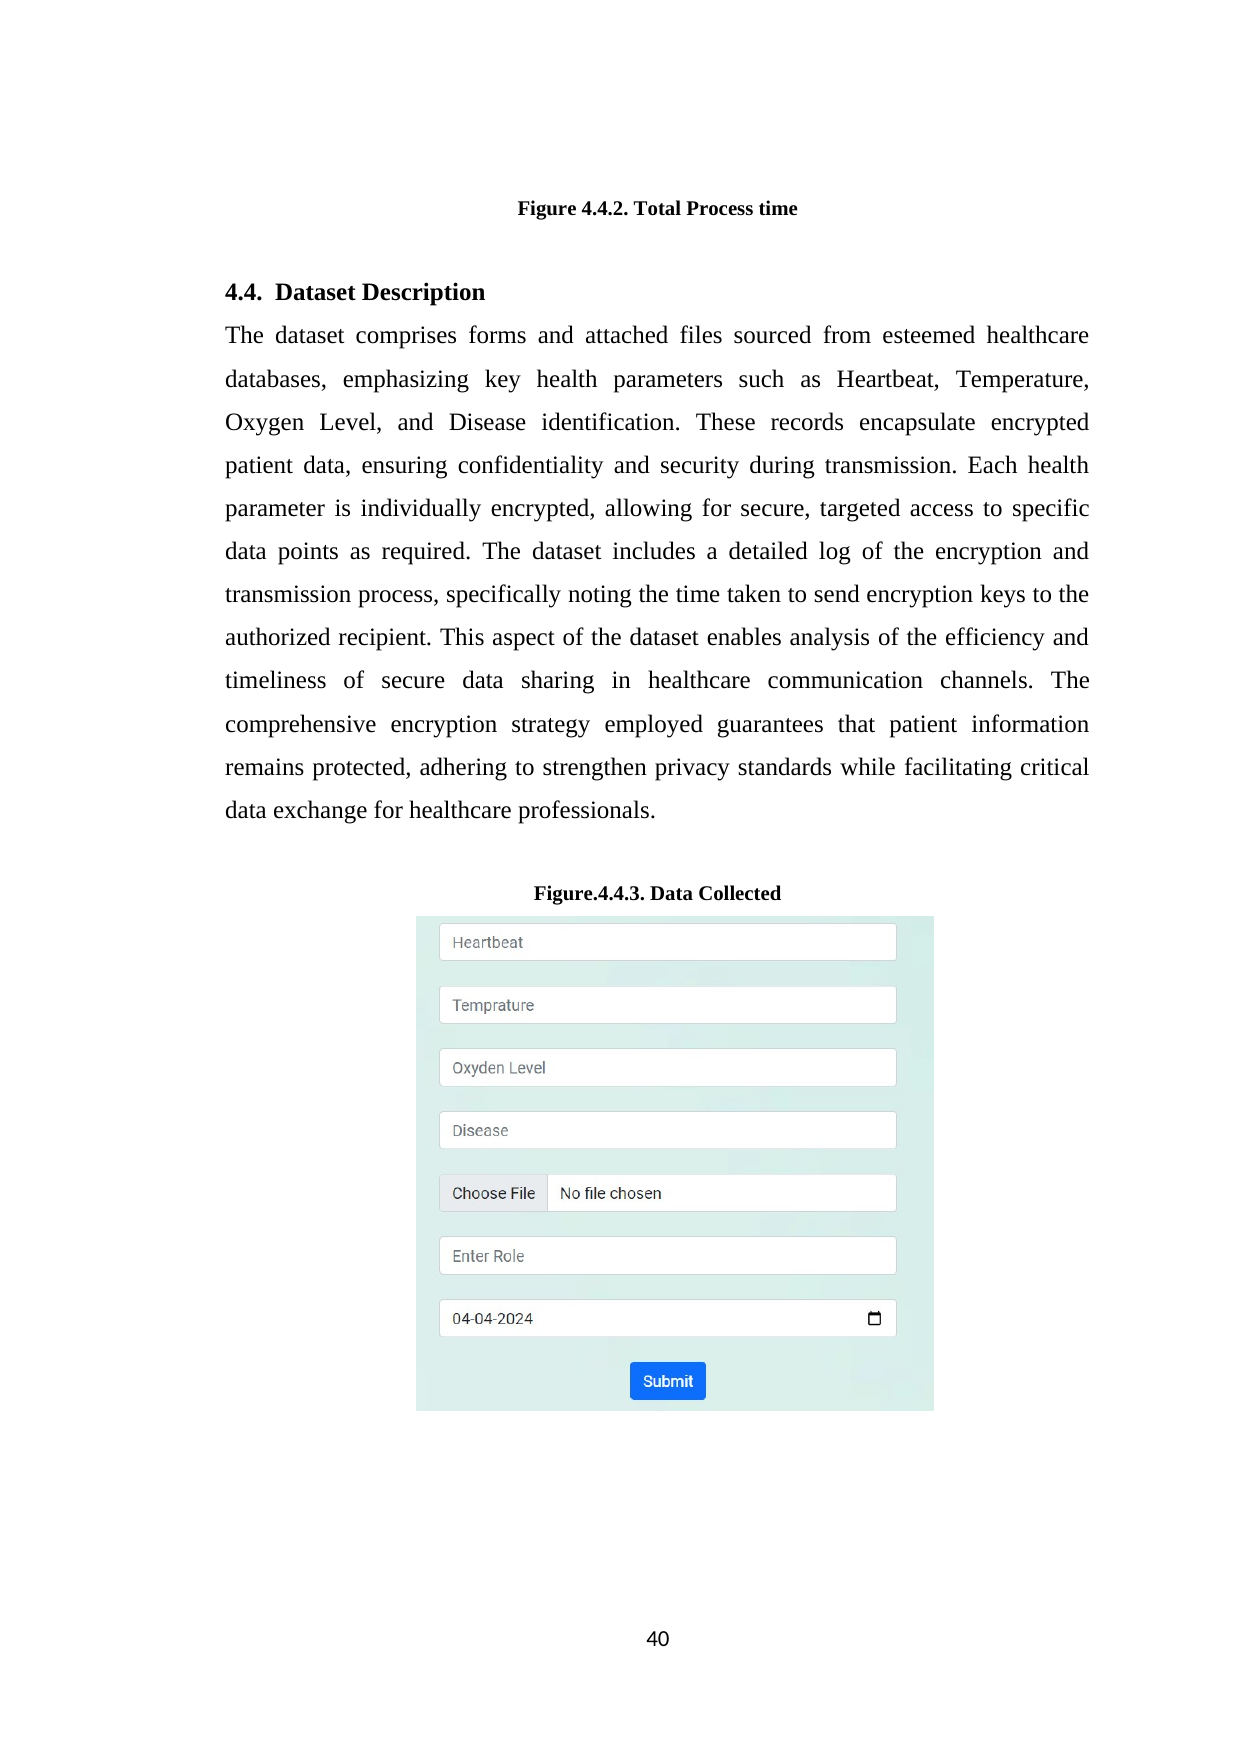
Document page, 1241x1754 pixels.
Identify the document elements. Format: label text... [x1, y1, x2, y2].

picture [416, 916, 934, 1411]
text Figure.4.4.3. Data Collected [225, 881, 1090, 905]
text 4.4. Dataset Description [225, 277, 1090, 306]
text Figure 4.4.2. Total Process time [225, 196, 1090, 220]
text The dataset comprises forms and attached files sourced from esteemed healthcare databases, emphasizing key health parameters such as Heartbeat, Temperature, Oxygen Level, and Disease identification. These records encapsulate encrypted patient data, ensuring confidentiality and security during transmission. Each health parameter is individually encrypted, allowing for secure, targeted access to specific data points as required. The dataset includes a detailed log of the encryption and transmission process, specifically noting the time taken to send encryption keys to the authorized recipient. This aspect of the dataset enables analysis of the efficiency and timeliness of secure data sharing in healthcare communication channels. The comprehensive encryption strategy employed guarantees that patient information remains protected, adhering to strengthen privacy standards while facilitating critical data exchange for healthcare professionals. [225, 321, 1090, 824]
